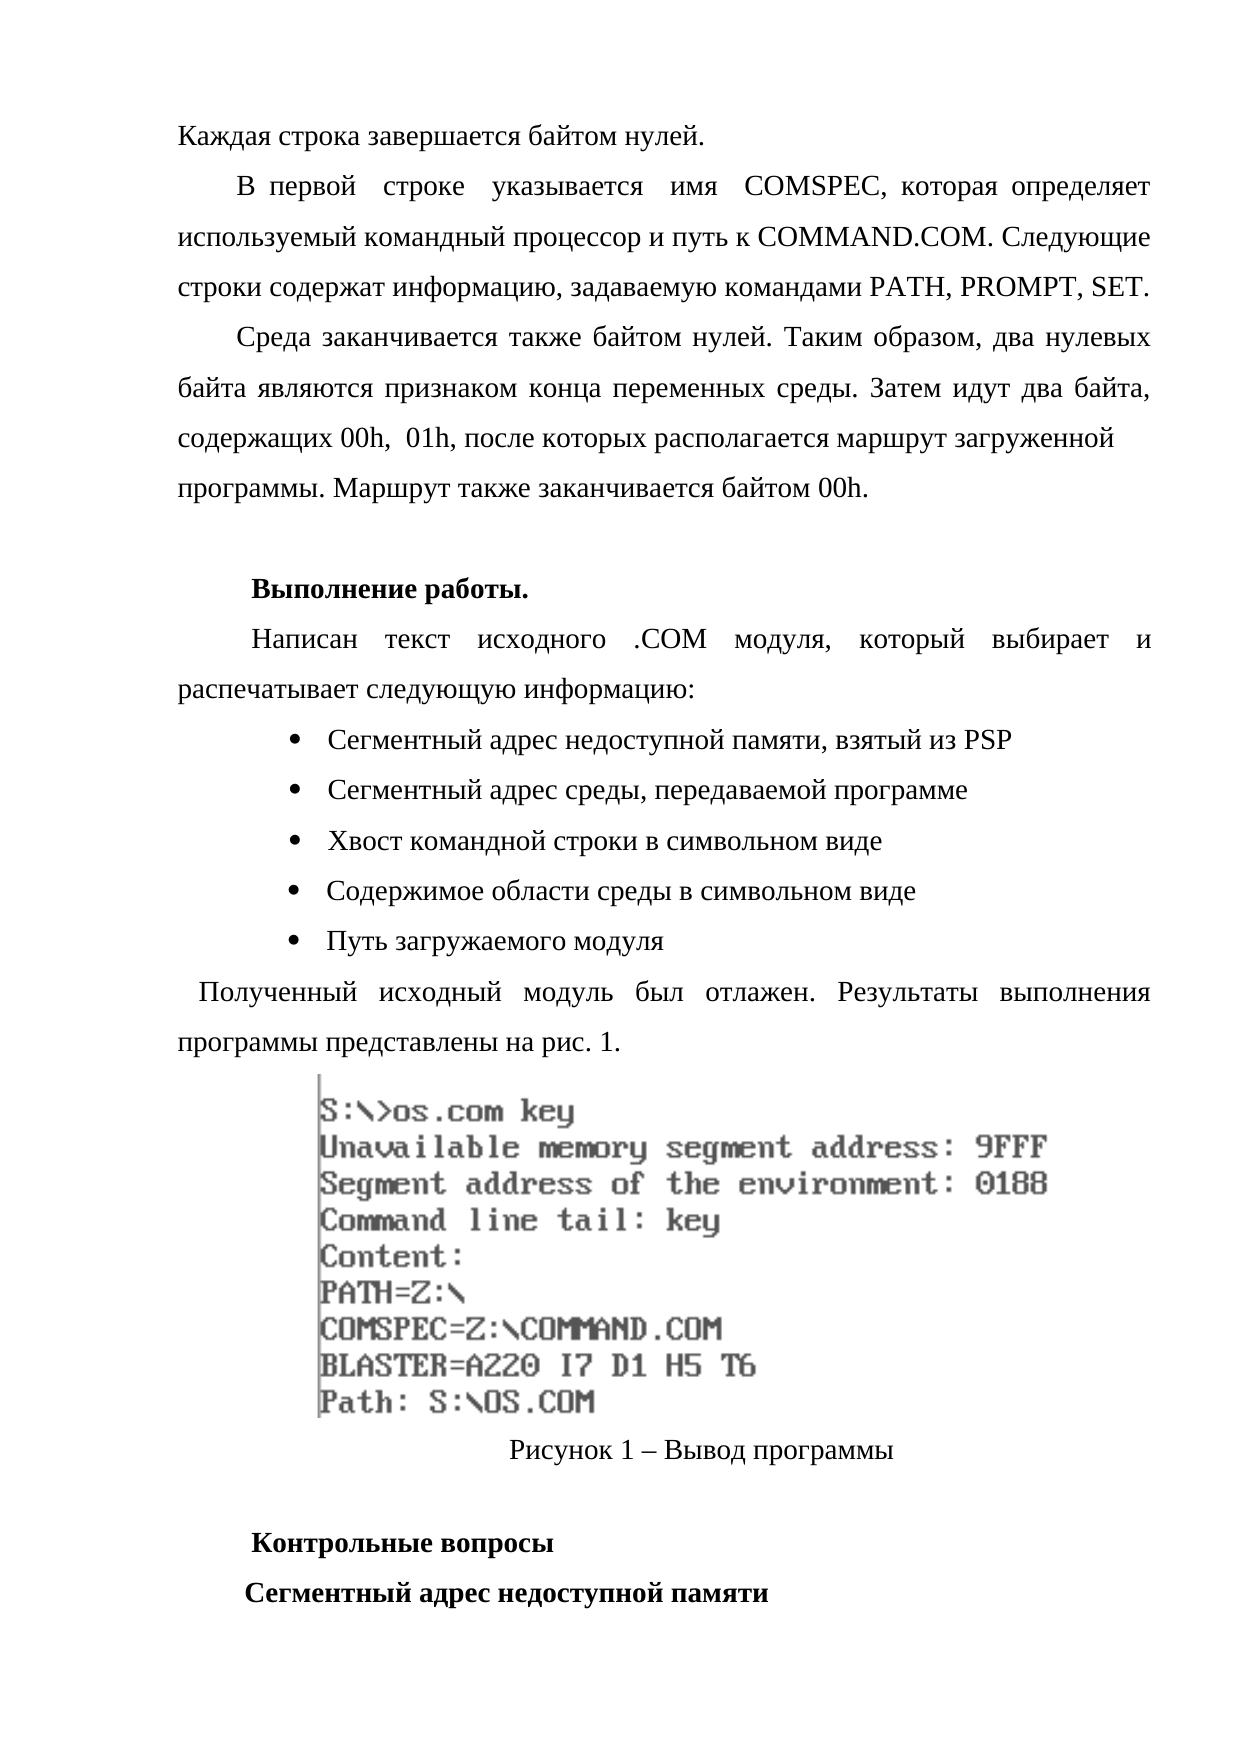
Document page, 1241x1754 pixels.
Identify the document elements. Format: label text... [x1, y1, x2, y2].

text Рисунок 1 – Вывод программы [177, 1432, 1152, 1465]
text Выполнение работы. [177, 571, 1152, 604]
list Путь загружаемого модуля [288, 923, 1152, 957]
text В первой строке указывается имя COMSPEC, которая определяет используемый командный процессор и путь к COMMAND.COM. Следующие строки содержат информацию, задаваемую командами PATH, PROMPT, SET. [177, 168, 1152, 303]
text Написан текст исходного .COM модуля, который выбирает и распечатывает следующую информацию: [177, 621, 1152, 705]
list Сегментный адрес недоступной памяти, взятый из PSP [290, 722, 1152, 756]
text Сегментный адрес недоступной памяти [177, 1576, 1152, 1609]
text Среда заканчивается также байтом нулей. Таким образом, два нулевых байта являются признаком конца переменных среды. Затем идут два байта, содержащих 00h, 01h, после которых располагается маршрут загруженной [177, 319, 1152, 453]
list Сегментный адрес среды, передаваемой программе [290, 772, 1152, 806]
list Содержимое области среды в символьном виде [288, 873, 1152, 907]
text программы. Маршрут также заканчивается байтом 00h. [177, 470, 1152, 504]
list Хвост командной строки в символьном виде [290, 823, 1152, 856]
picture [317, 1074, 1086, 1418]
text Контрольные вопросы [177, 1525, 1152, 1559]
text Полученный исходный модуль был отлажен. Результаты выполнения программы представлены на рис. 1. [177, 974, 1152, 1058]
text Каждая строка завершается байтом нулей. [177, 118, 1152, 152]
